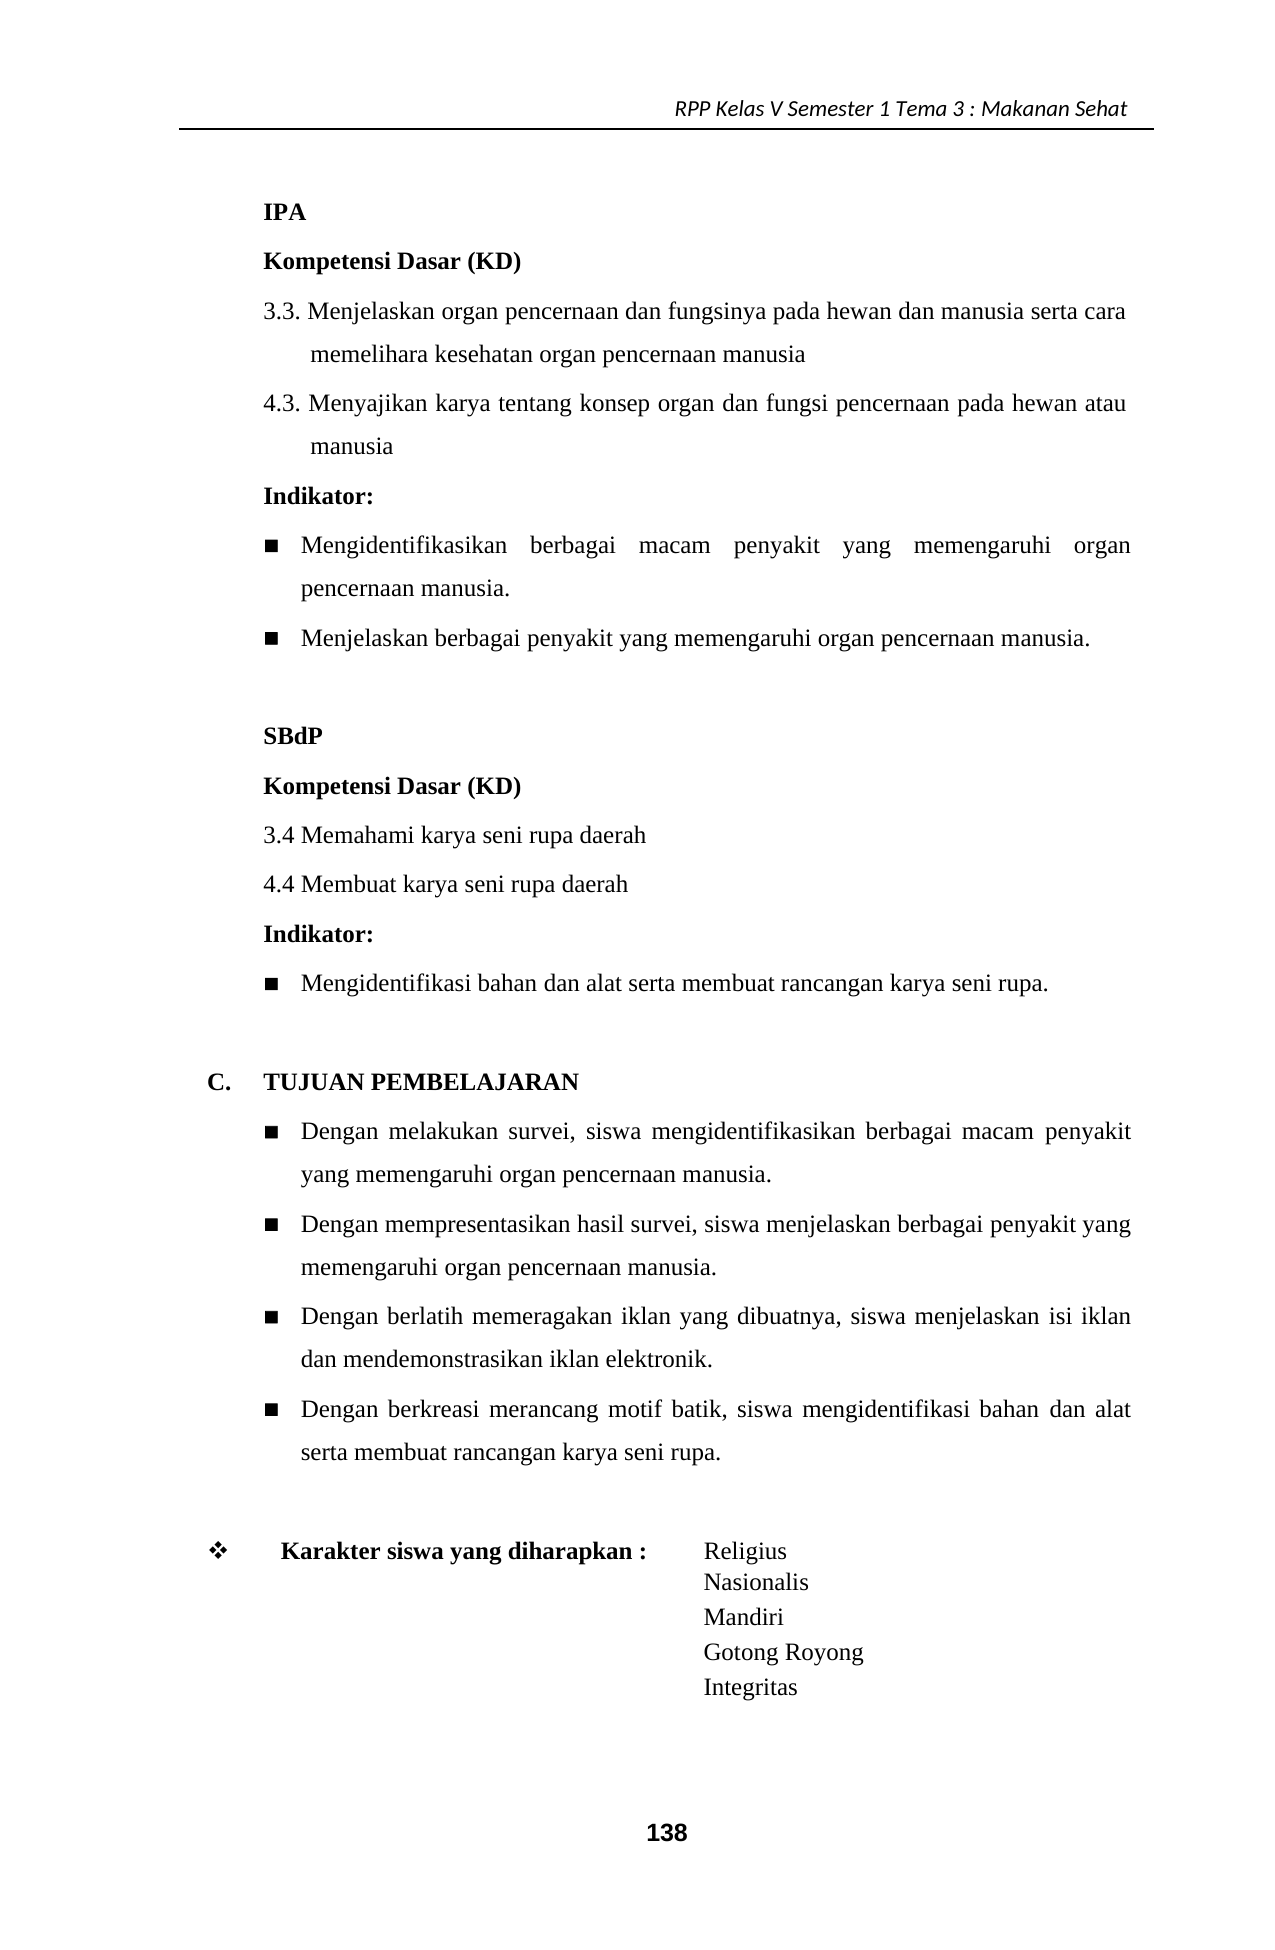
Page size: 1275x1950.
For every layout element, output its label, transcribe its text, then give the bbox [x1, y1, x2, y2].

text 3.3. Menjelaskan organ pencernaan dan fungsinya pada hewan dan manusia serta cara memelihara kesehatan organ pencernaan manusia [263, 296, 1127, 368]
text Indikator: [263, 919, 1127, 948]
text Indikator: [263, 481, 1127, 509]
text IPA [263, 197, 1127, 226]
list Dengan berlatih memeragakan iklan yang dibuatnya, siswa menjelaskan isi iklan dan mendemonstrasikan iklan elektronik. [263, 1301, 1131, 1373]
text C. TUJUAN PEMBELAJARAN [207, 1067, 1127, 1096]
text Gotong Royong [620, 1637, 1127, 1666]
list Karakter siswa yang diharapkan : Religius [207, 1536, 1127, 1564]
list Dengan berkreasi merancang motif batik, siswa mengidentifikasi bahan dan alat serta membuat rancangan karya seni rupa. [263, 1394, 1131, 1466]
text Kompetensi Dasar (KD) [263, 246, 1127, 275]
list Dengan mempresentasikan hasil survei, siswa menjelaskan berbagai penyakit yang memengaruhi organ pencernaan manusia. [263, 1209, 1131, 1281]
text 4.3. Menyajikan karya tentang konsep organ dan fungsi pencernaan pada hewan atau manusia [263, 388, 1127, 460]
list Mengidentifikasikan berbagai macam penyakit yang memengaruhi organ pencernaan manusia. [263, 530, 1131, 602]
list Menjelaskan berbagai penyakit yang memengaruhi organ pencernaan manusia. [263, 623, 1131, 651]
text 3.4 Memahami karya seni rupa daerah [263, 820, 1127, 849]
text Kompetensi Dasar (KD) [263, 771, 1127, 799]
text Mandiri [620, 1602, 1127, 1631]
list Mengidentifikasi bahan dan alat serta membuat rancangan karya seni rupa. [263, 968, 1131, 997]
list Dengan melakukan survei, siswa mengidentifikasikan berbagai macam penyakit yang memengaruhi organ pencernaan manusia. [263, 1116, 1131, 1188]
text Integritas [620, 1672, 1127, 1701]
text 4.4 Membuat karya seni rupa daerah [263, 869, 1127, 898]
text SBdP [263, 721, 1127, 750]
text Nasionalis [620, 1567, 1127, 1595]
